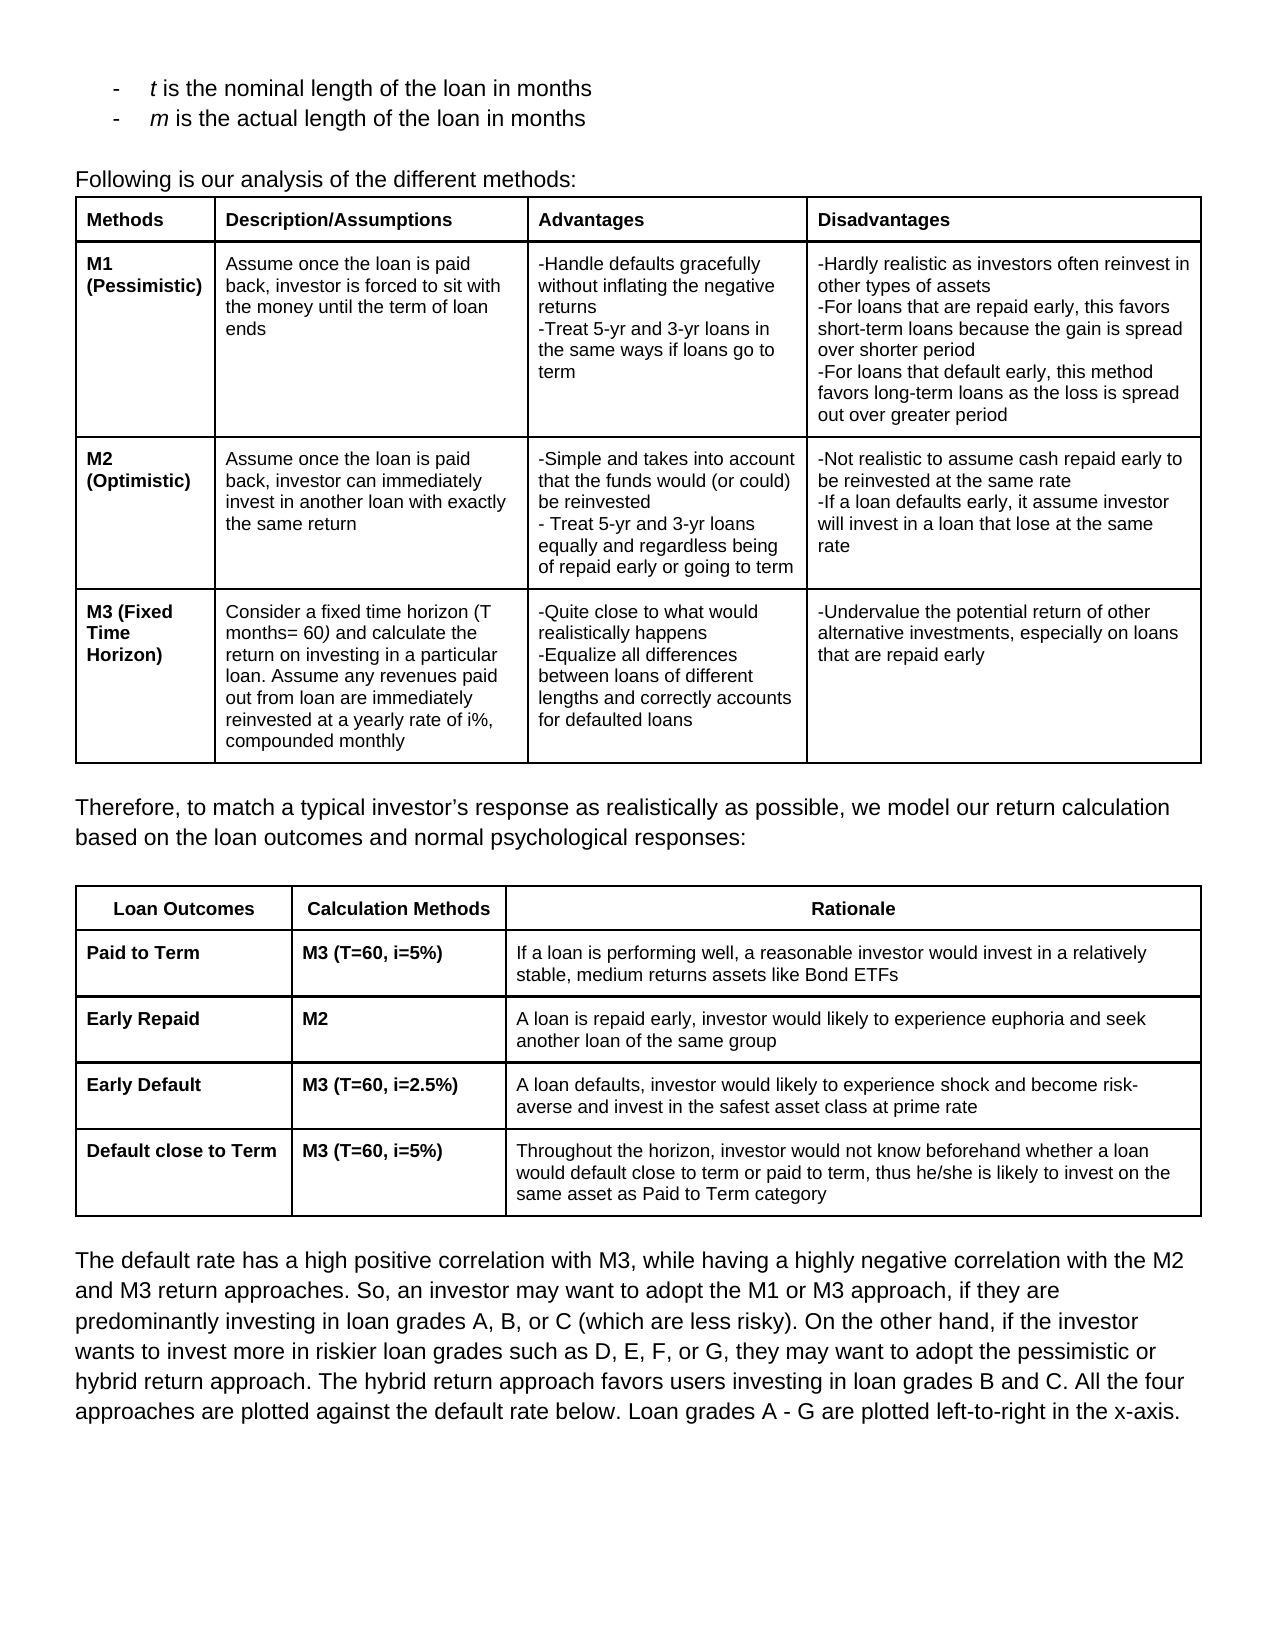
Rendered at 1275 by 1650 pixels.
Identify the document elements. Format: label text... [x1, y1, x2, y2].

table_header Rationale [507, 887, 1200, 929]
table_cell -Not realistic to assume cash repaid early to be reinvested at the same rate -If a loan defaults early, it assume investor will invest in a loan that lose at the same rate [808, 438, 1200, 588]
table_header Description/Assumptions [216, 198, 527, 240]
text The default rate has a high positive correlation with M3, while having a highly negative correlation with the M2 and M3 return approaches. So, an investor may want to adopt the M1 or M3 approach, if they are predominantly investing in loan grades A, B, or C (which are less risky). On the other hand, if the investor wants to invest more in riskier loan grades such as D, E, F, or G, they may want to adopt the pessimistic or hybrid return approach. The hybrid return approach favors users investing in loan grades B and C. All the four approaches are plotted against the default rate below. Loan grades A - G are plotted left-to-right in the x-axis. [75, 1247, 1200, 1425]
table_cell Assume once the loan is paid back, investor is forced to sit with the money until the term of loan ends [216, 243, 527, 436]
table_cell Consider a fixed time horizon (T months= 60) and calculate the return on investing in a particular loan. Assume any revenues paid out from loan are immediately reinvested at a yearly rate of i%, compounded monthly [216, 590, 527, 762]
table_header Loan Outcomes [77, 887, 291, 929]
table_cell M3 (Fixed Time Horizon) [77, 590, 214, 762]
table_cell -Handle defaults gracefully without inflating the negative returns -Treat 5-yr and 3-yr loans in the same ways if loans go to term [529, 243, 806, 436]
table_cell A loan defaults, investor would likely to experience shock and become risk-averse and invest in the safest asset class at prime rate [507, 1064, 1200, 1127]
table_cell Throughout the horizon, investor would not know beforehand whether a loan would default close to term or paid to term, thus he/she is likely to invest on the same asset as Paid to Term category [507, 1130, 1200, 1215]
table_cell If a loan is performing well, a reasonable investor would invest in a relatively stable, medium returns assets like Bond ETFs [507, 931, 1200, 995]
table_cell M3 (T=60, i=5%) [293, 1130, 505, 1215]
table_cell -Undervalue the potential return of other alternative investments, especially on loans that are repaid early [808, 590, 1200, 762]
table_cell M2 (Optimistic) [77, 438, 214, 588]
table_cell -Simple and takes into account that the funds would (or could) be reinvested - Treat 5-yr and 3-yr loans equally and regardless being of repaid early or going to term [529, 438, 806, 588]
text Following is our analysis of the different methods: [75, 166, 1200, 192]
list m is the actual length of the loan in months [112, 105, 1200, 132]
table_header Calculation Methods [293, 887, 505, 929]
table_cell -Hardly realistic as investors often reinvest in other types of assets -For loans that are repaid early, this favors short-term loans because the gain is spread over shorter period -For loans that default early, this method favors long-term loans as the loss is spread out over greater period [808, 243, 1200, 436]
table_cell Paid to Term [77, 931, 291, 995]
table_cell M1 (Pessimistic) [77, 243, 214, 436]
table_header Methods [77, 198, 214, 240]
table_header Disadvantages [808, 198, 1200, 240]
table_cell M3 (T=60, i=5%) [293, 931, 505, 995]
table_header Advantages [529, 198, 806, 240]
table_cell Assume once the loan is paid back, investor can immediately invest in another loan with exactly the same return [216, 438, 527, 588]
text Therefore, to match a typical investor’s response as realistically as possible, we model our return calculation based on the loan outcomes and normal psychological responses: [75, 794, 1200, 851]
table_cell A loan is repaid early, investor would likely to experience euphoria and seek another loan of the same group [507, 998, 1200, 1061]
table_cell Early Default [77, 1064, 291, 1127]
table_cell Early Repaid [77, 998, 291, 1061]
table_cell M3 (T=60, i=2.5%) [293, 1064, 505, 1127]
list t is the nominal length of the loan in months [112, 75, 1200, 101]
table_cell M2 [293, 998, 505, 1061]
table_cell -Quite close to what would realistically happens -Equalize all differences between loans of different lengths and correctly accounts for defaulted loans [529, 590, 806, 762]
table_cell Default close to Term [77, 1130, 291, 1215]
